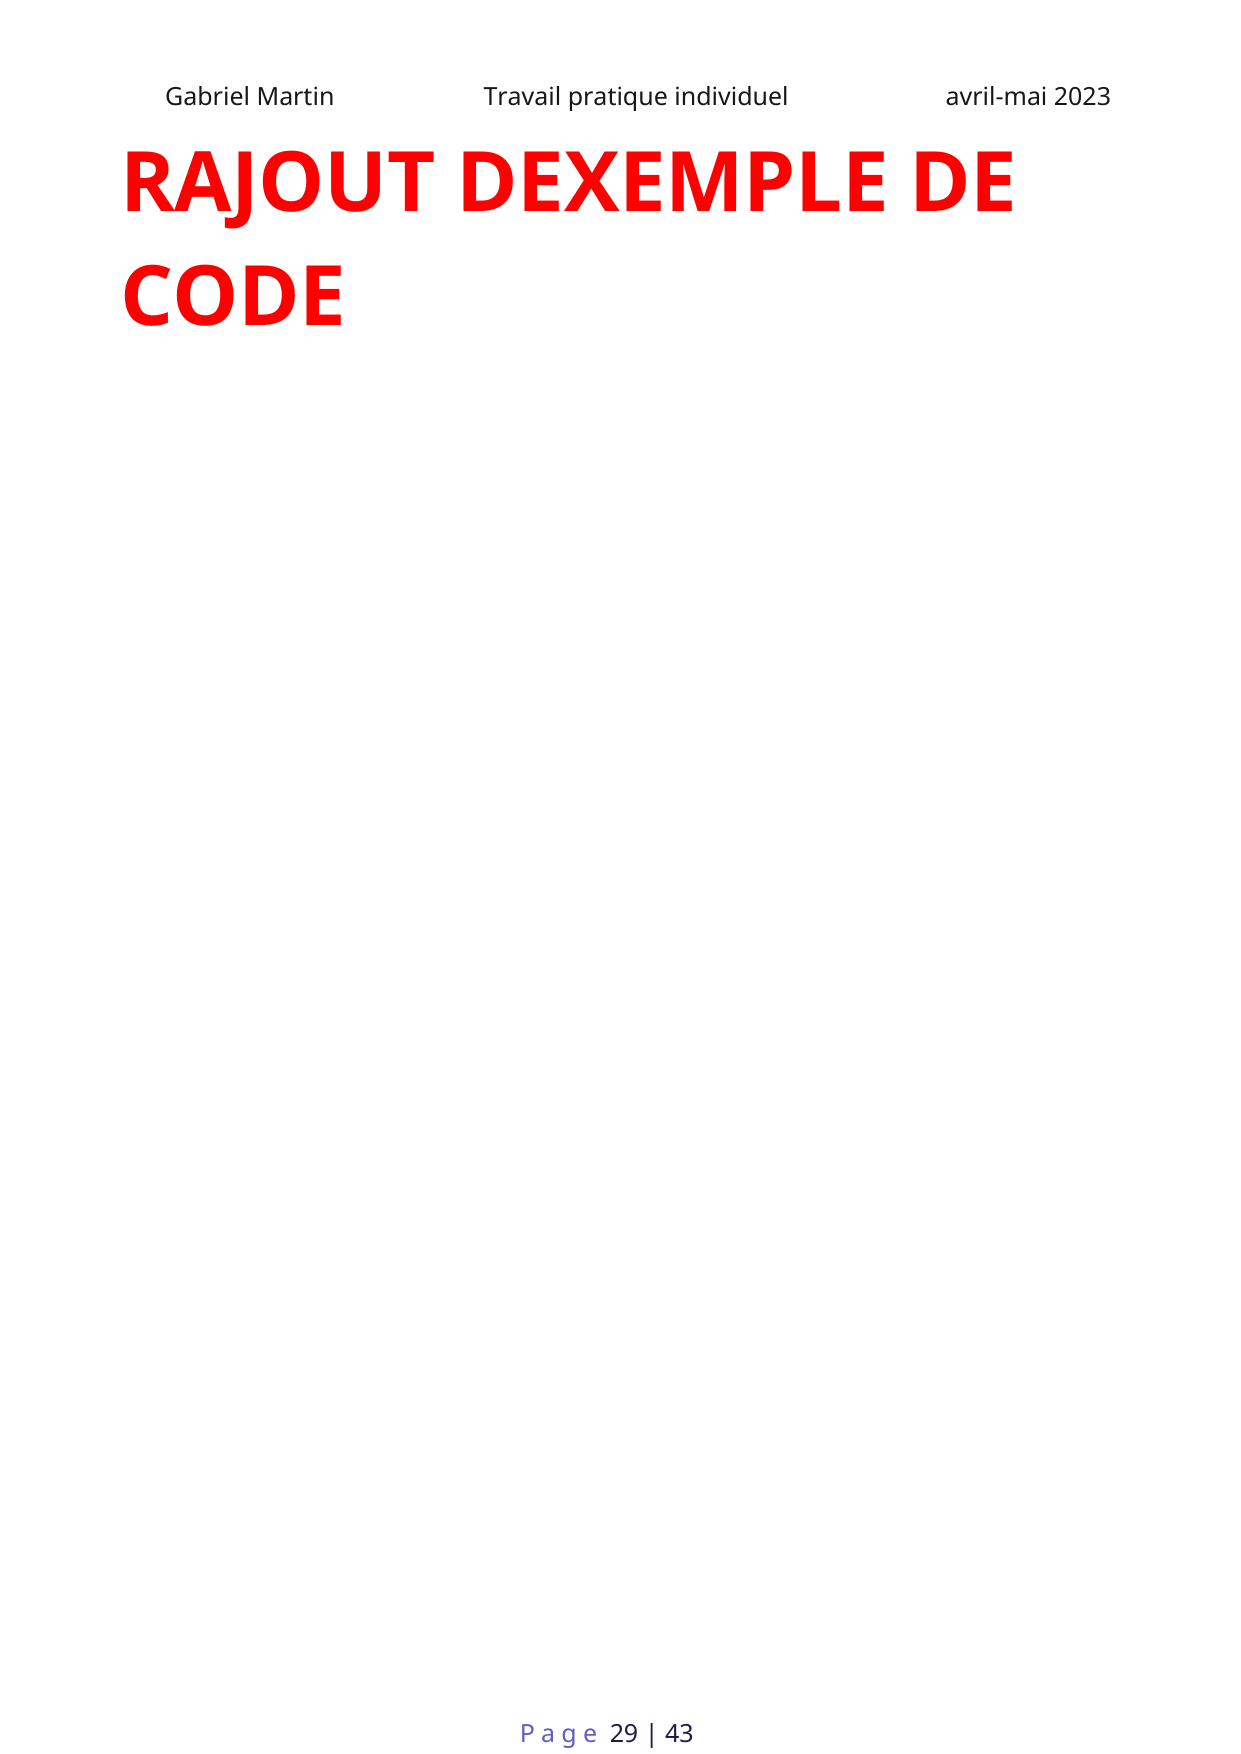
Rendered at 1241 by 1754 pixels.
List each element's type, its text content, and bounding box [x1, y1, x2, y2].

title Rajout dexemple de code [120, 123, 1120, 350]
